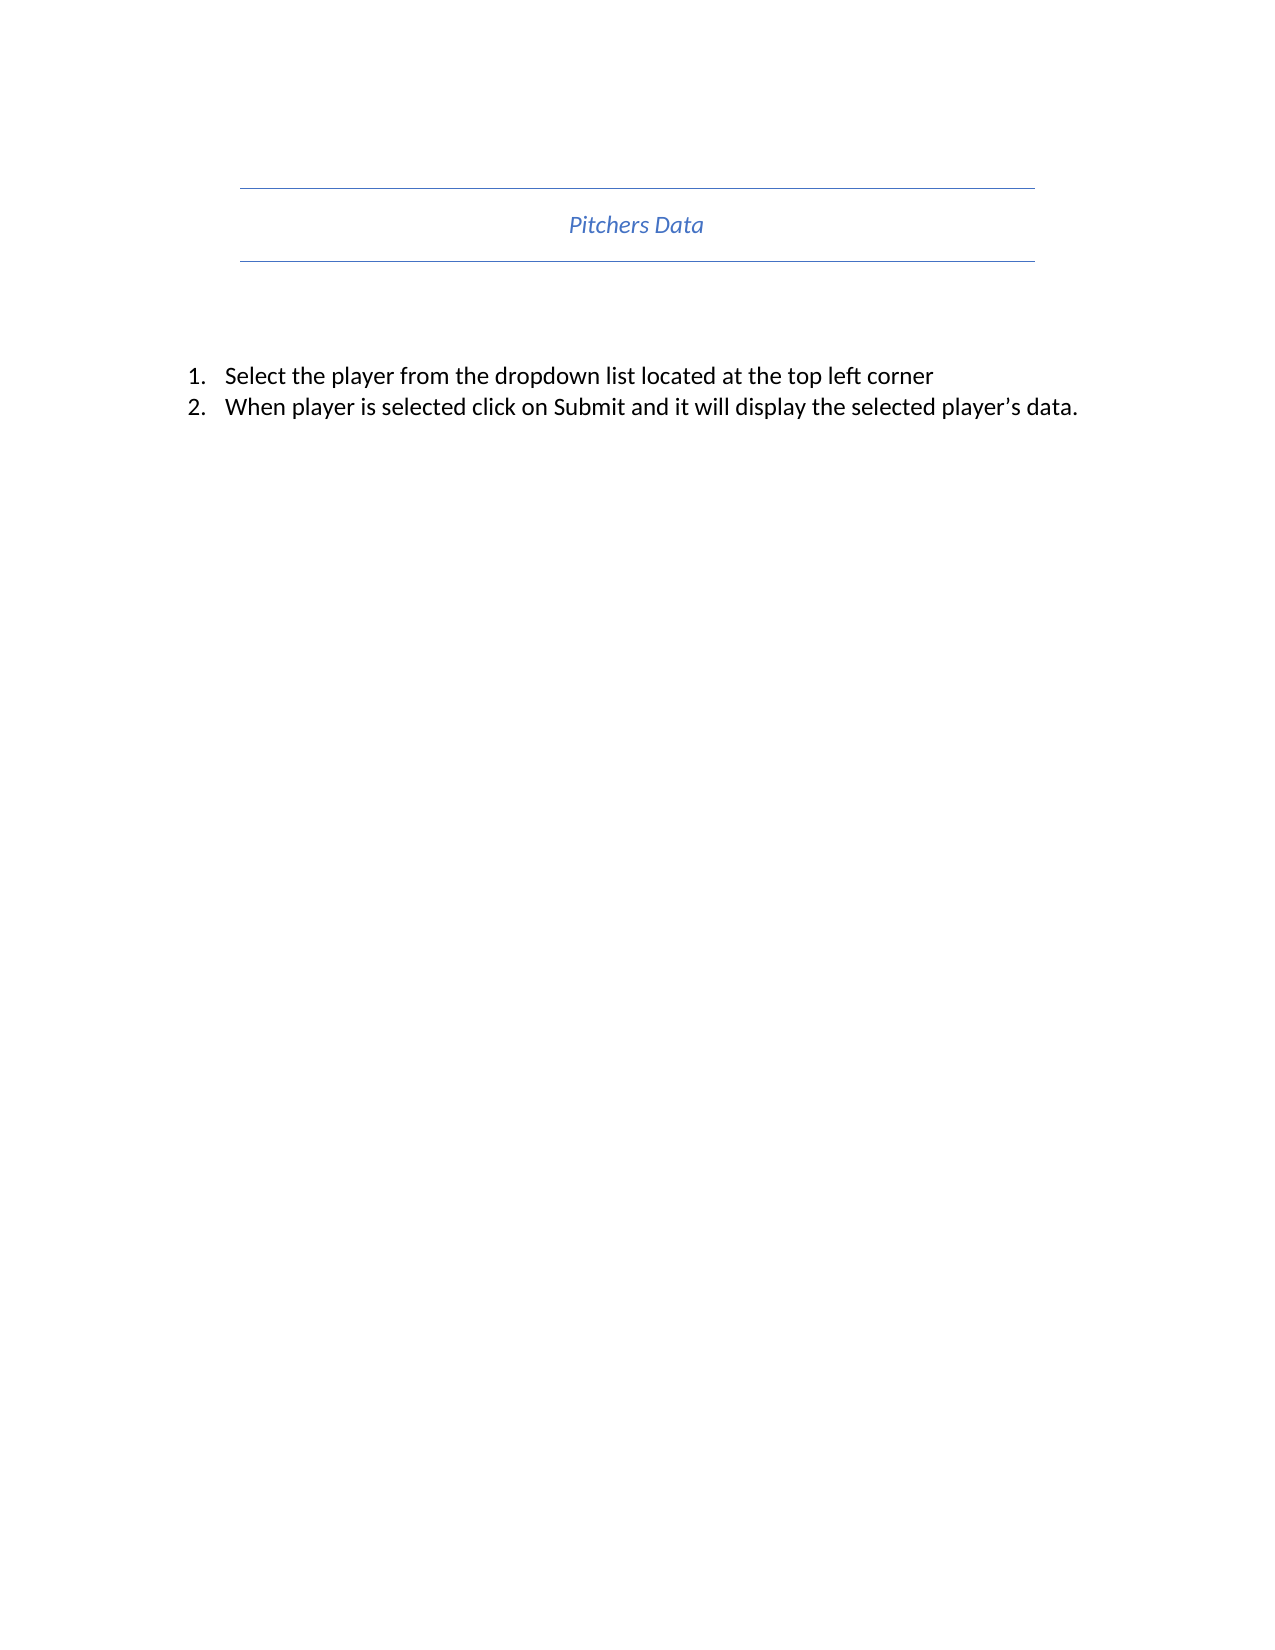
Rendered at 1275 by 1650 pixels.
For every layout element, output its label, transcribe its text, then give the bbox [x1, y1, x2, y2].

list Select the player from the dropdown list located at the top left corner [187, 360, 1125, 391]
text Pitchers Data [240, 189, 1035, 261]
list When player is selected click on Submit and it will display the selected player’s data. [187, 391, 1125, 421]
